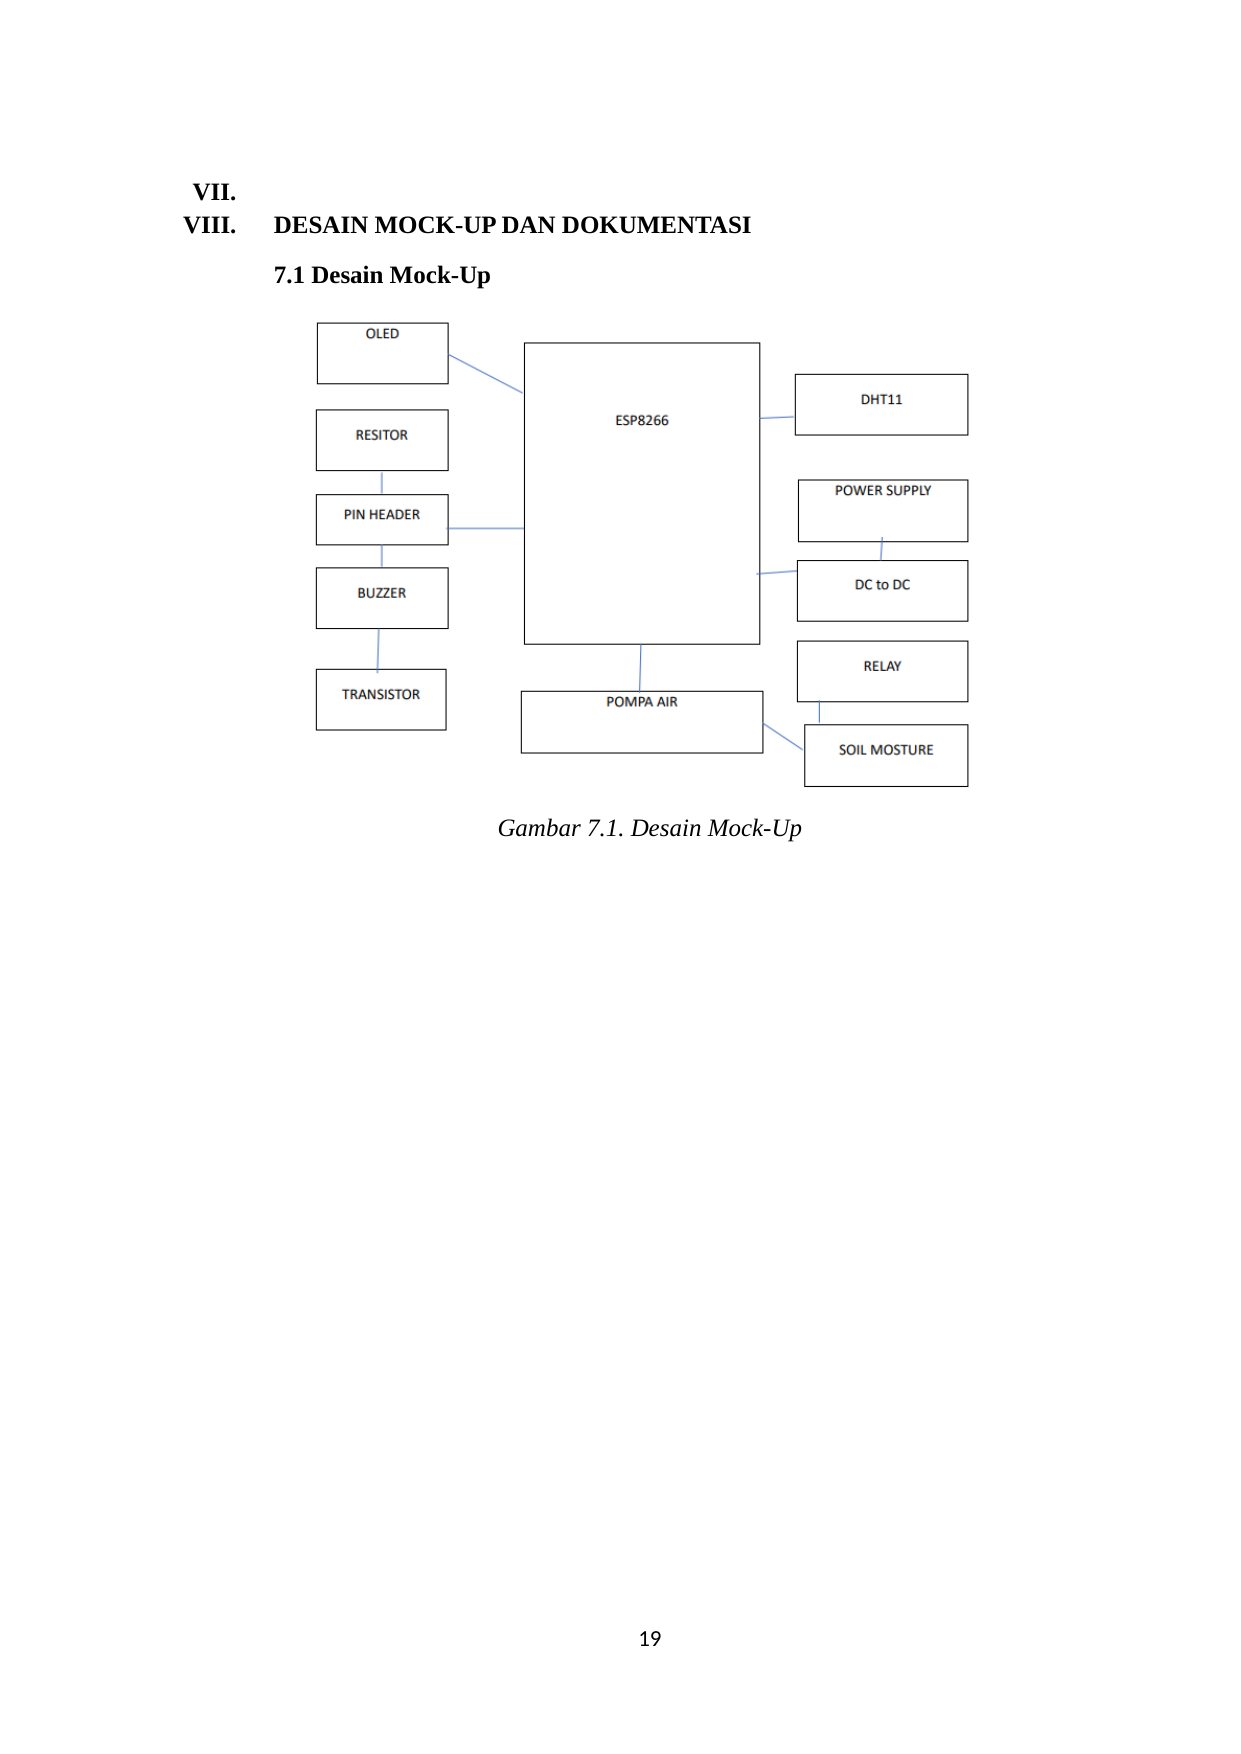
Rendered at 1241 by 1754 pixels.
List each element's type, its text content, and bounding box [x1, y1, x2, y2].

list DESAIN MOCK-UP DAN DOKUMENTASI [236, 210, 1063, 239]
picture [296, 309, 1004, 809]
text 7.1 Desain Mock-Up [274, 260, 1063, 289]
